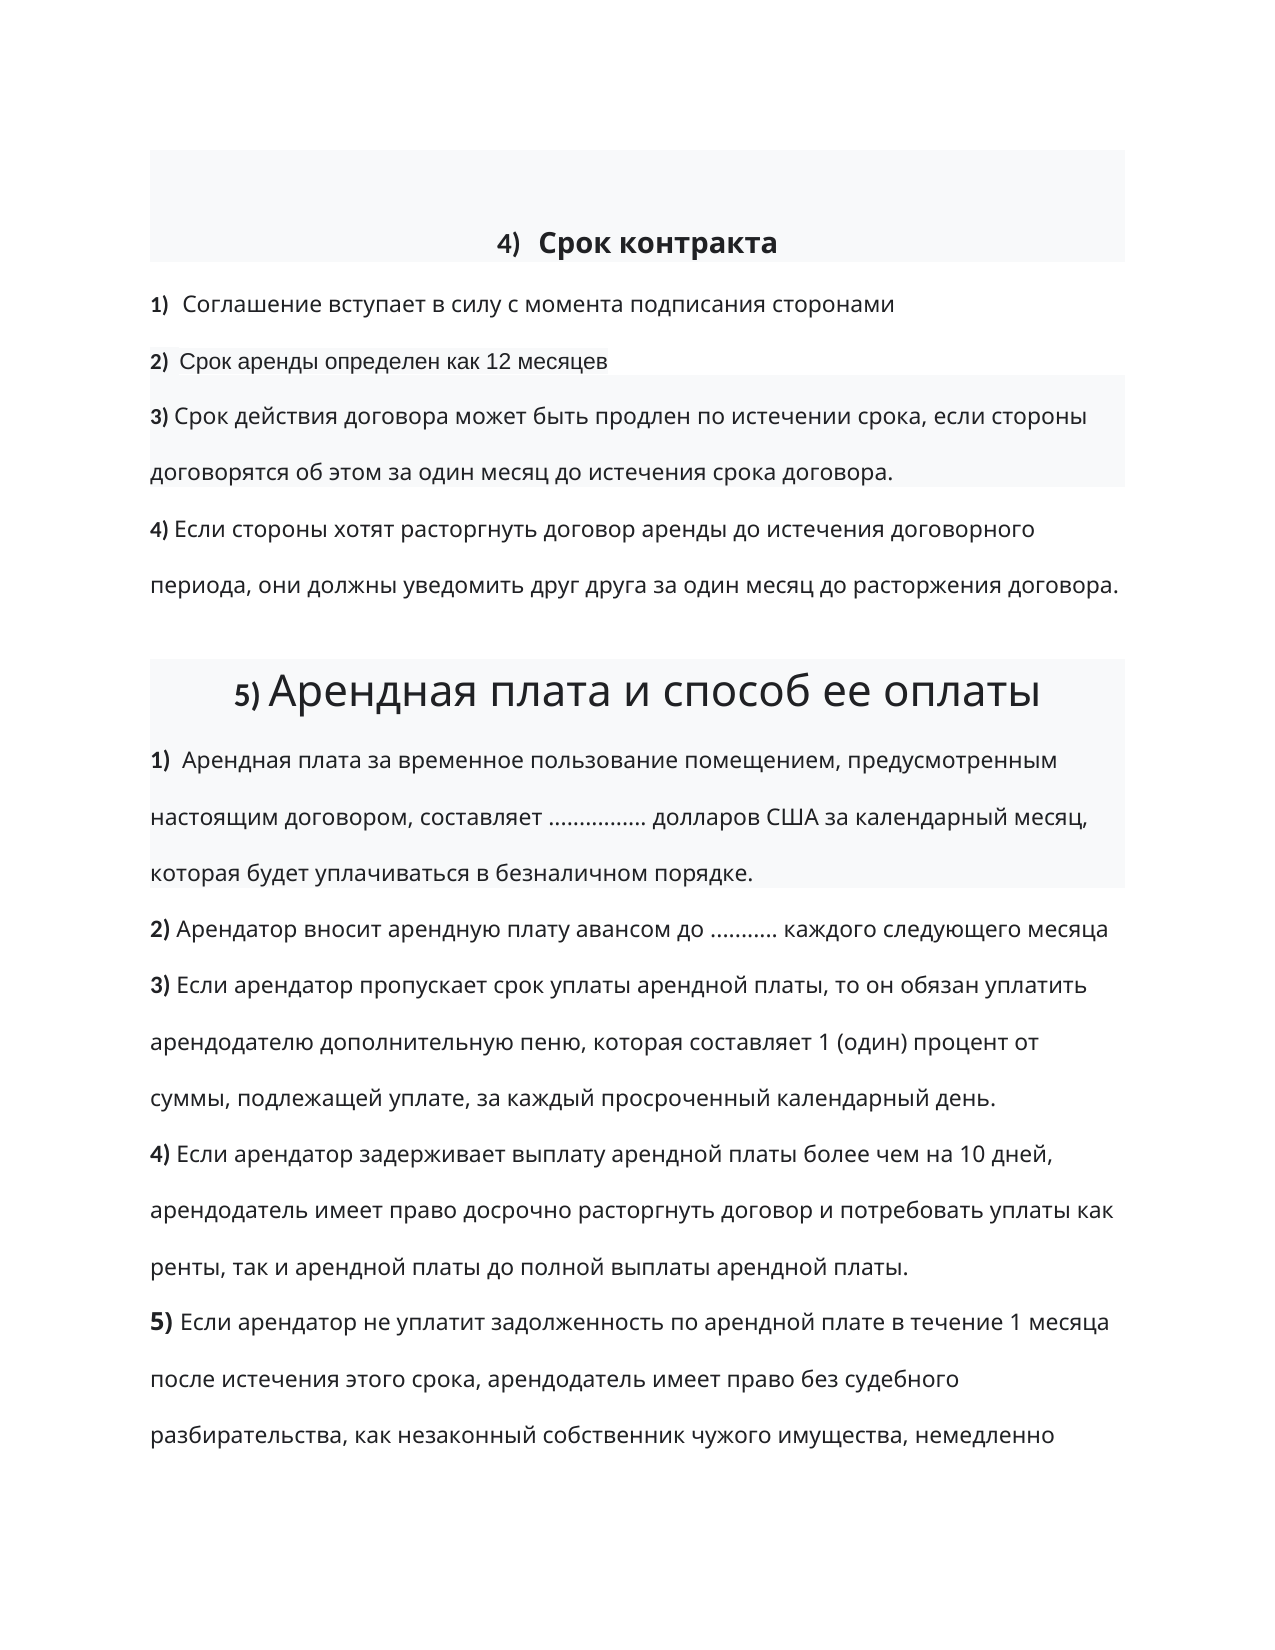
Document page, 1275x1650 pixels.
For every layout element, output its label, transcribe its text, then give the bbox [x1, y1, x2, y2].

text 5) Арендная плата и способ ее оплаты [150, 659, 1125, 719]
text 3) Срок действия договора может быть продлен по истечении срока, если стороны договорятся об этом за один месяц до истечения срока договора. [150, 375, 1125, 487]
text 4) Если арендатор задерживает выплату арендной платы более чем на 10 дней, арендодатель имеет право досрочно расторгнуть договор и потребовать уплаты как ренты, так и арендной платы до полной выплаты арендной платы. [150, 1113, 1125, 1282]
text 3) Если арендатор пропускает срок уплаты арендной платы, то он обязан уплатить арендодателю дополнительную пеню, которая составляет 1 (один) процент от суммы, подлежащей уплате, за каждый просроченный календарный день. [150, 944, 1125, 1113]
text 1) Соглашение вступает в силу с момента подписания сторонами 2) Срок аренды определен как 12 месяцев [150, 262, 1125, 375]
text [150, 1282, 1125, 1450]
text 4) Срок контракта [150, 206, 1125, 262]
text 1) Арендная плата за временное пользование помещением, предусмотренным настоящим договором, составляет ................ долларов США за календарный месяц, которая будет уплачиваться в безналичном порядке. [150, 719, 1125, 888]
text 2) Арендатор вносит арендную плату авансом до ........... каждого следующего месяца [150, 888, 1125, 944]
text 4) Если стороны хотят расторгнуть договор аренды до истечения договорного периода, они должны уведомить друг друга за один месяц до расторжения договора. [150, 487, 1125, 600]
